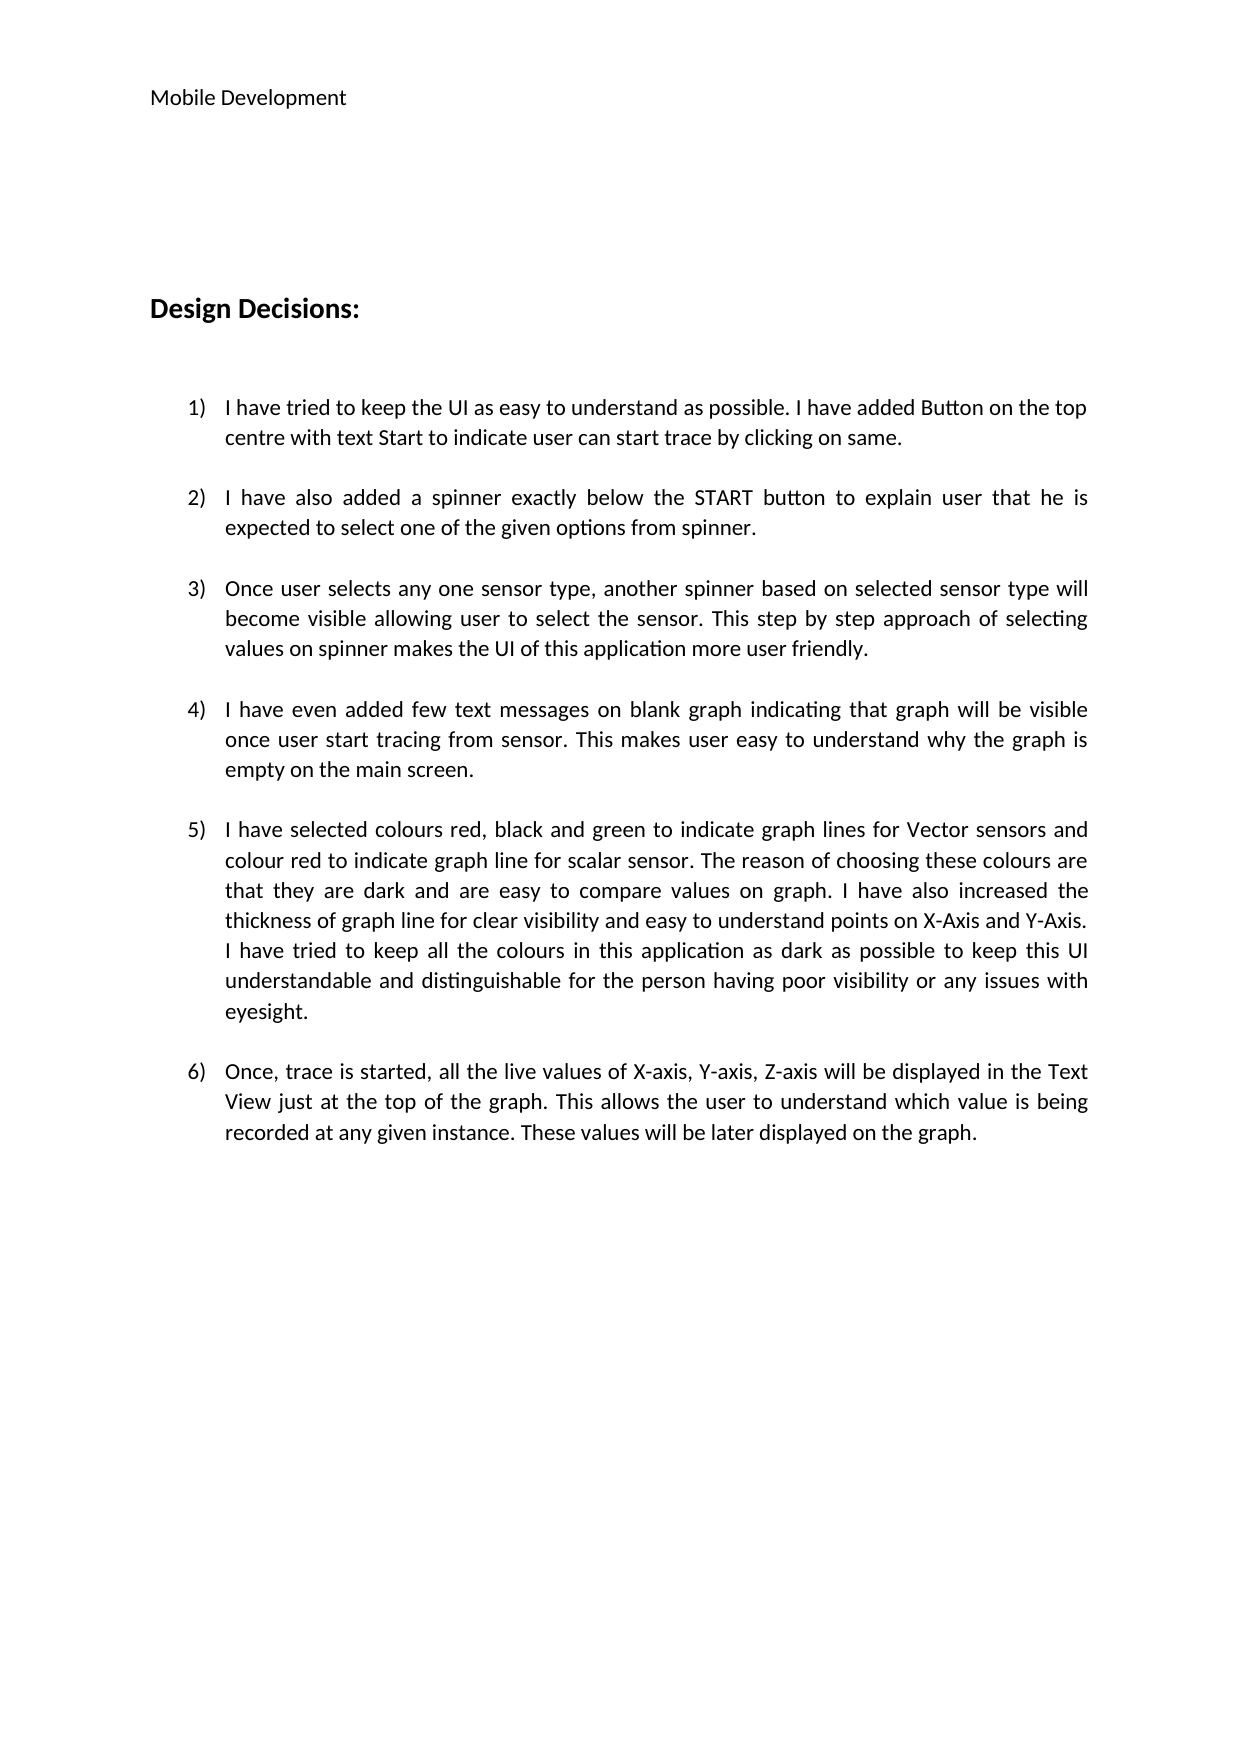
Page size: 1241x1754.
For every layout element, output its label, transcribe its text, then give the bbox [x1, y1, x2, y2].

list Once, trace is started, all the live values of X-axis, Y-axis, Z-axis will be displayed in the Text View just at the top of the graph. This allows the user to understand which value is being recorded at any given instance. These values will be later displayed on the graph. [187, 1057, 1090, 1146]
list I have also added a spinner exactly below the START button to explain user that he is expected to select one of the given options from spinner. [187, 483, 1090, 541]
list I have tried to keep the UI as easy to understand as possible. I have added Button on the top centre with text Start to indicate user can start trace by clicking on same. [187, 393, 1090, 451]
list I have even added few text messages on blank graph indicating that graph will be visible once user start tracing from sensor. This makes user easy to understand why the graph is empty on the main screen. [187, 695, 1090, 783]
list Once user selects any one sensor type, another spinner based on selected sensor type will become visible allowing user to select the sensor. This step by step approach of selecting values on spinner makes the UI of this application more user friendly. [187, 574, 1090, 662]
list I have selected colours red, black and green to indicate graph lines for Vector sensors and colour red to indicate graph line for scalar sensor. The reason of choosing these colours are that they are dark and are easy to compare values on graph. I have also increased the thickness of graph line for clear visibility and easy to understand points on X-Axis and Y-Axis. I have tried to keep all the colours in this application as dark as possible to keep this UI understandable and distinguishable for the person having poor visibility or any issues with eyesight. [187, 816, 1090, 1025]
text Design Decisions: [150, 291, 1090, 326]
